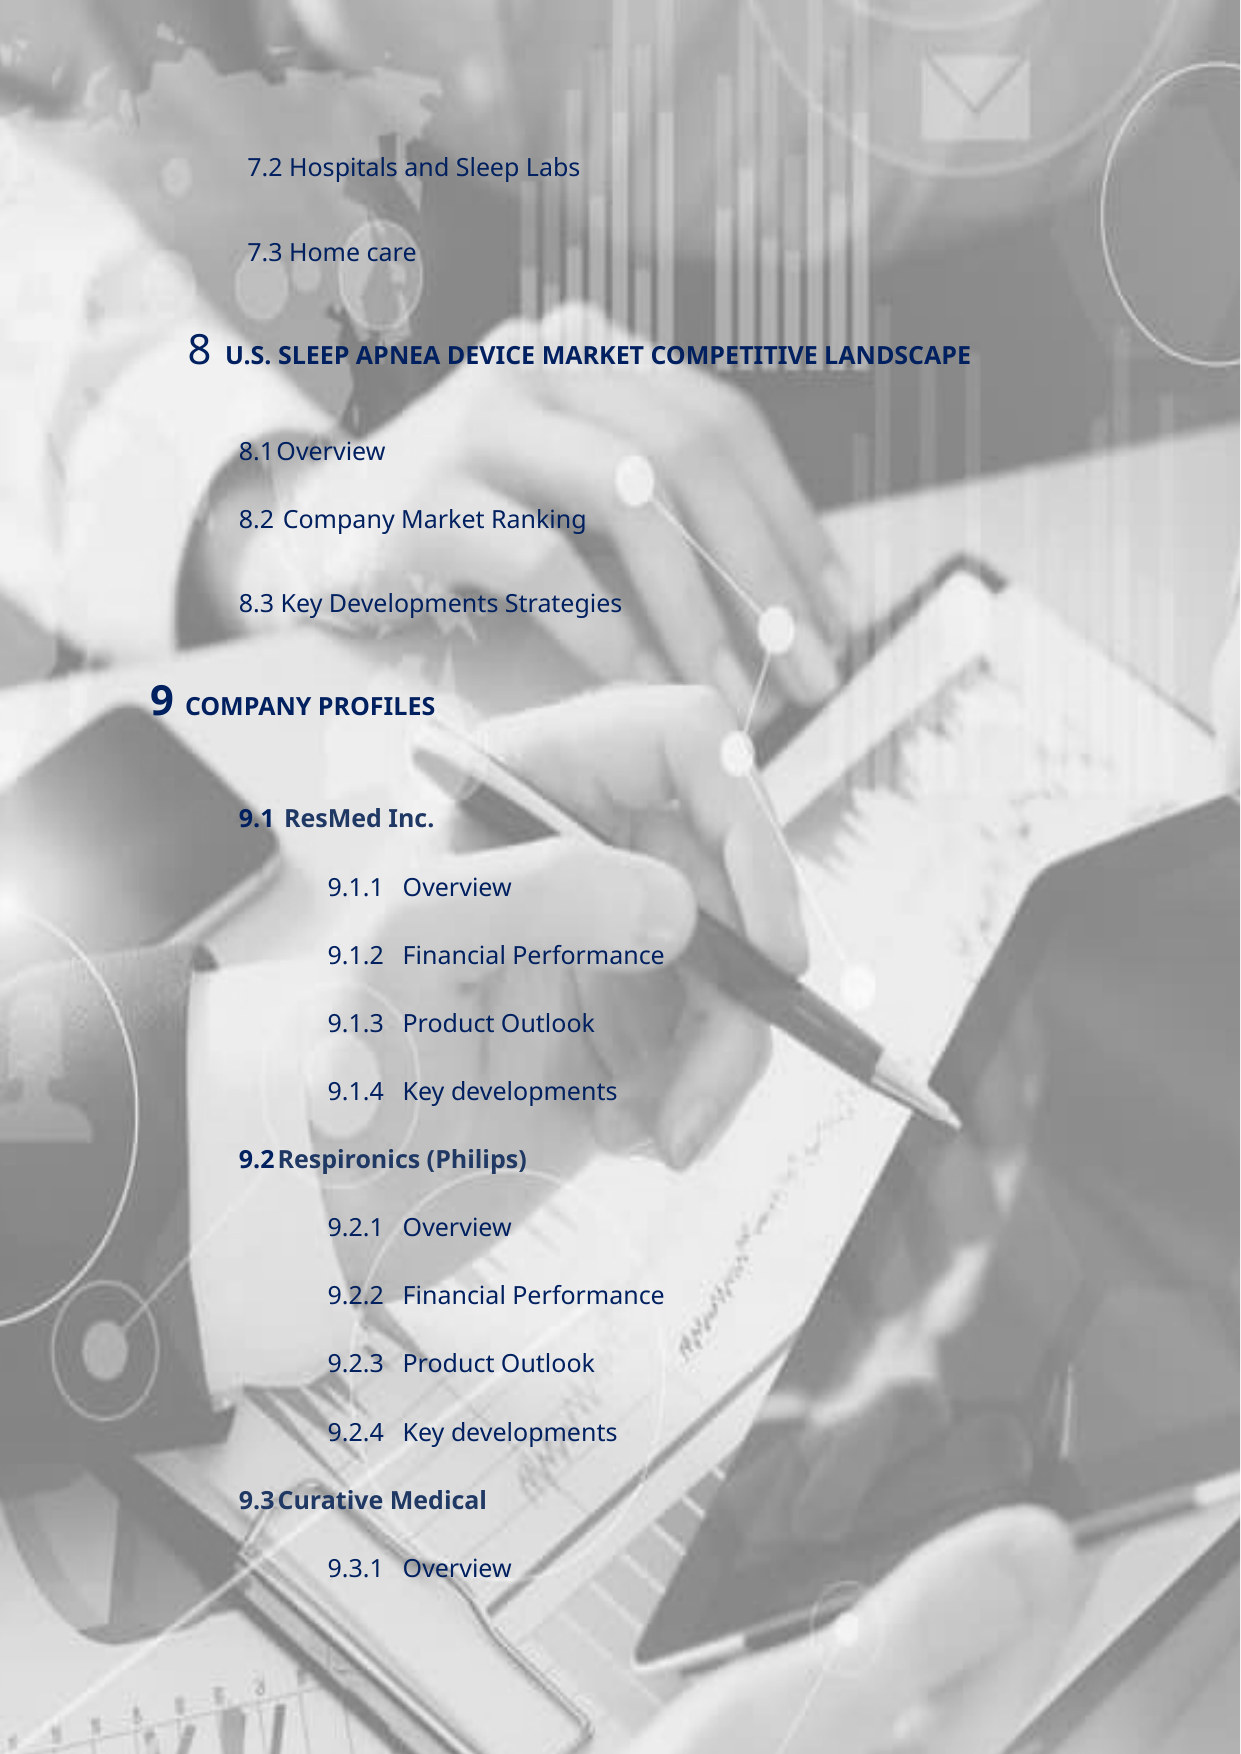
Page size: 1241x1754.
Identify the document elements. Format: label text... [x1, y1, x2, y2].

list Financial Performance [327, 937, 1090, 971]
list Overview [327, 1210, 1090, 1244]
list Key developments [327, 1073, 1090, 1108]
list Key developments [327, 1414, 1090, 1448]
list Curative Medical [239, 1482, 1090, 1516]
list Overview [327, 1550, 1090, 1584]
text 8.3 Key Developments Strategies [239, 586, 1090, 620]
list ResMed Inc. [239, 801, 1090, 835]
text 7.3 Home care [150, 235, 1090, 269]
list U.S. SLEEP APNEA DEVICE MARKET COMPETITIVE LANDSCAPE [187, 319, 1090, 376]
text 7.2 Hospitals and Sleep Labs [150, 150, 1090, 184]
list Product Outlook [327, 1005, 1090, 1039]
list Respironics (Philips) [239, 1142, 1090, 1176]
list Product Outlook [327, 1346, 1090, 1380]
list Overview [327, 869, 1090, 903]
list Company Market Ranking [239, 501, 1090, 535]
text 9 COMPANY PROFILES [150, 671, 1090, 728]
list Overview [239, 433, 1090, 467]
list Financial Performance [327, 1278, 1090, 1312]
